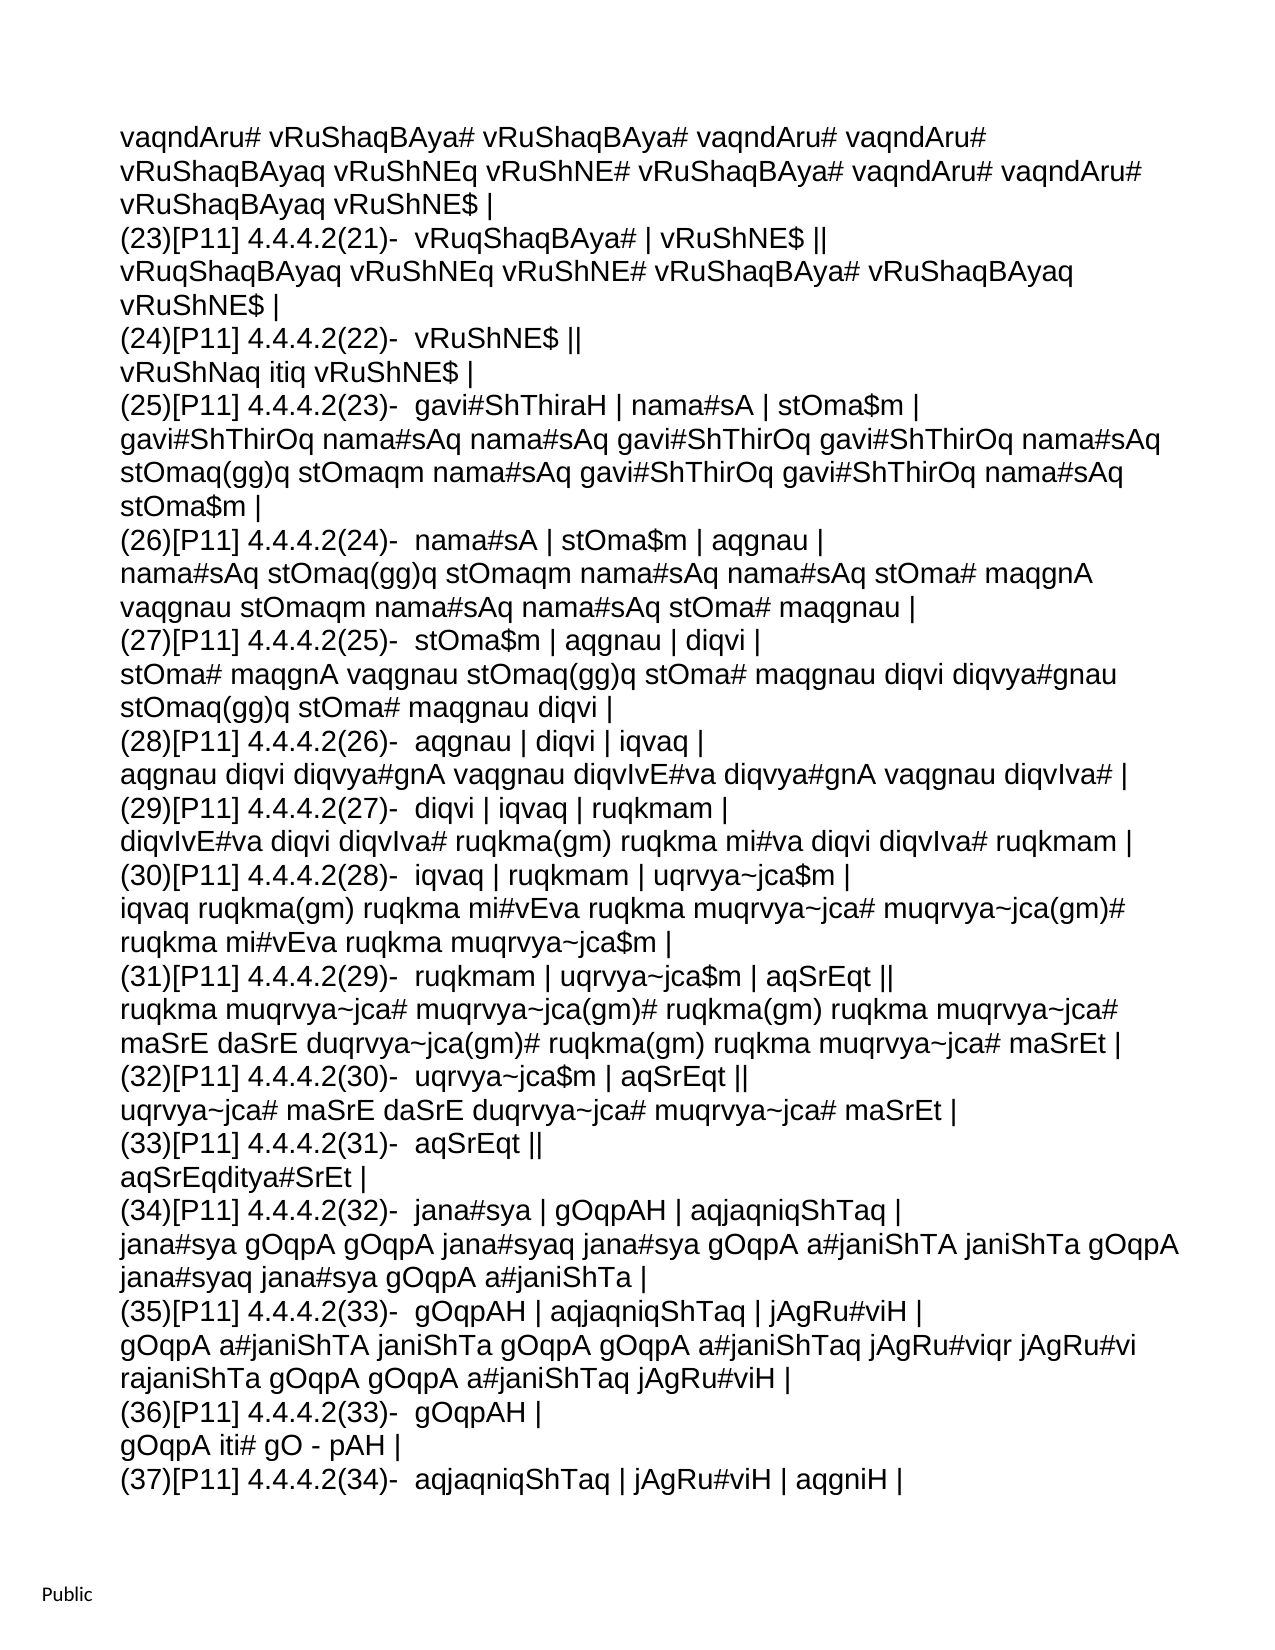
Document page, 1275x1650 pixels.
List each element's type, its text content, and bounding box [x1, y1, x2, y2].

text (31)[P11] 4.4.4.2(29)- ruqkmam | uqrvya~jca$m | aqSrEqt || [120, 958, 1200, 992]
text (35)[P11] 4.4.4.2(33)- gOqpAH | aqjaqniqShTaq | jAgRu#viH | [120, 1294, 1200, 1327]
text (36)[P11] 4.4.4.2(33)- gOqpAH | [120, 1394, 1200, 1428]
text gOqpA iti# gO - pAH | [120, 1428, 1200, 1462]
text vRuShNaq itiq vRuShNE$ | [120, 355, 1200, 388]
text (23)[P11] 4.4.4.2(21)- vRuqShaqBAya# | vRuShNE$ || [120, 221, 1200, 254]
text (37)[P11] 4.4.4.2(34)- aqjaqniqShTaq | jAgRu#viH | aqgniH | [120, 1462, 1200, 1495]
text (26)[P11] 4.4.4.2(24)- nama#sA | stOma$m | aqgnau | [120, 522, 1200, 556]
text aqSrEqditya#SrEt | [120, 1160, 1200, 1193]
text ruqkma muqrvya~jca# muqrvya~jca(gm)# ruqkma(gm) ruqkma muqrvya~jca# maSrE daSrE duqrvya~jca(gm)# ruqkma(gm) ruqkma muqrvya~jca# maSrEt | [120, 992, 1200, 1059]
text (30)[P11] 4.4.4.2(28)- iqvaq | ruqkmam | uqrvya~jca$m | [120, 858, 1200, 891]
text jana#sya gOqpA gOqpA jana#syaq jana#sya gOqpA a#janiShTA janiShTa gOqpA jana#syaq jana#sya gOqpA a#janiShTa | [120, 1227, 1200, 1294]
text (29)[P11] 4.4.4.2(27)- diqvi | iqvaq | ruqkmam | [120, 791, 1200, 824]
text vRuqShaqBAyaq vRuShNEq vRuShNE# vRuShaqBAya# vRuShaqBAyaq vRuShNE$ | [120, 254, 1200, 321]
text diqvIvE#va diqvi diqvIva# ruqkma(gm) ruqkma mi#va diqvi diqvIva# ruqkmam | [120, 824, 1200, 858]
text (28)[P11] 4.4.4.2(26)- aqgnau | diqvi | iqvaq | [120, 724, 1200, 757]
text gOqpA a#janiShTA janiShTa gOqpA gOqpA a#janiShTaq jAgRu#viqr jAgRu#vi rajaniShTa gOqpA gOqpA a#janiShTaq jAgRu#viH | [120, 1327, 1200, 1394]
text (33)[P11] 4.4.4.2(31)- aqSrEqt || [120, 1126, 1200, 1160]
text (32)[P11] 4.4.4.2(30)- uqrvya~jca$m | aqSrEqt || [120, 1059, 1200, 1093]
text (27)[P11] 4.4.4.2(25)- stOma$m | aqgnau | diqvi | [120, 623, 1200, 657]
text stOma# maqgnA vaqgnau stOmaq(gg)q stOma# maqgnau diqvi diqvya#gnau stOmaq(gg)q stOma# maqgnau diqvi | [120, 657, 1200, 724]
text nama#sAq stOmaq(gg)q stOmaqm nama#sAq nama#sAq stOma# maqgnA vaqgnau stOmaqm nama#sAq nama#sAq stOma# maqgnau | [120, 556, 1200, 623]
text iqvaq ruqkma(gm) ruqkma mi#vEva ruqkma muqrvya~jca# muqrvya~jca(gm)# ruqkma mi#vEva ruqkma muqrvya~jca$m | [120, 891, 1200, 958]
text aqgnau diqvi diqvya#gnA vaqgnau diqvIvE#va diqvya#gnA vaqgnau diqvIva# | [120, 757, 1200, 791]
text uqrvya~jca# maSrE daSrE duqrvya~jca# muqrvya~jca# maSrEt | [120, 1093, 1200, 1126]
text vaqndAru# vRuShaqBAya# vRuShaqBAya# vaqndAru# vaqndAru# vRuShaqBAyaq vRuShNEq vRuShNE# vRuShaqBAya# vaqndAru# vaqndAru# vRuShaqBAyaq vRuShNE$ | [120, 120, 1200, 221]
text (34)[P11] 4.4.4.2(32)- jana#sya | gOqpAH | aqjaqniqShTaq | [120, 1193, 1200, 1227]
text (24)[P11] 4.4.4.2(22)- vRuShNE$ || [120, 321, 1200, 355]
text gavi#ShThirOq nama#sAq nama#sAq gavi#ShThirOq gavi#ShThirOq nama#sAq stOmaq(gg)q stOmaqm nama#sAq gavi#ShThirOq gavi#ShThirOq nama#sAq stOma$m | [120, 422, 1200, 522]
text (25)[P11] 4.4.4.2(23)- gavi#ShThiraH | nama#sA | stOma$m | [120, 388, 1200, 422]
